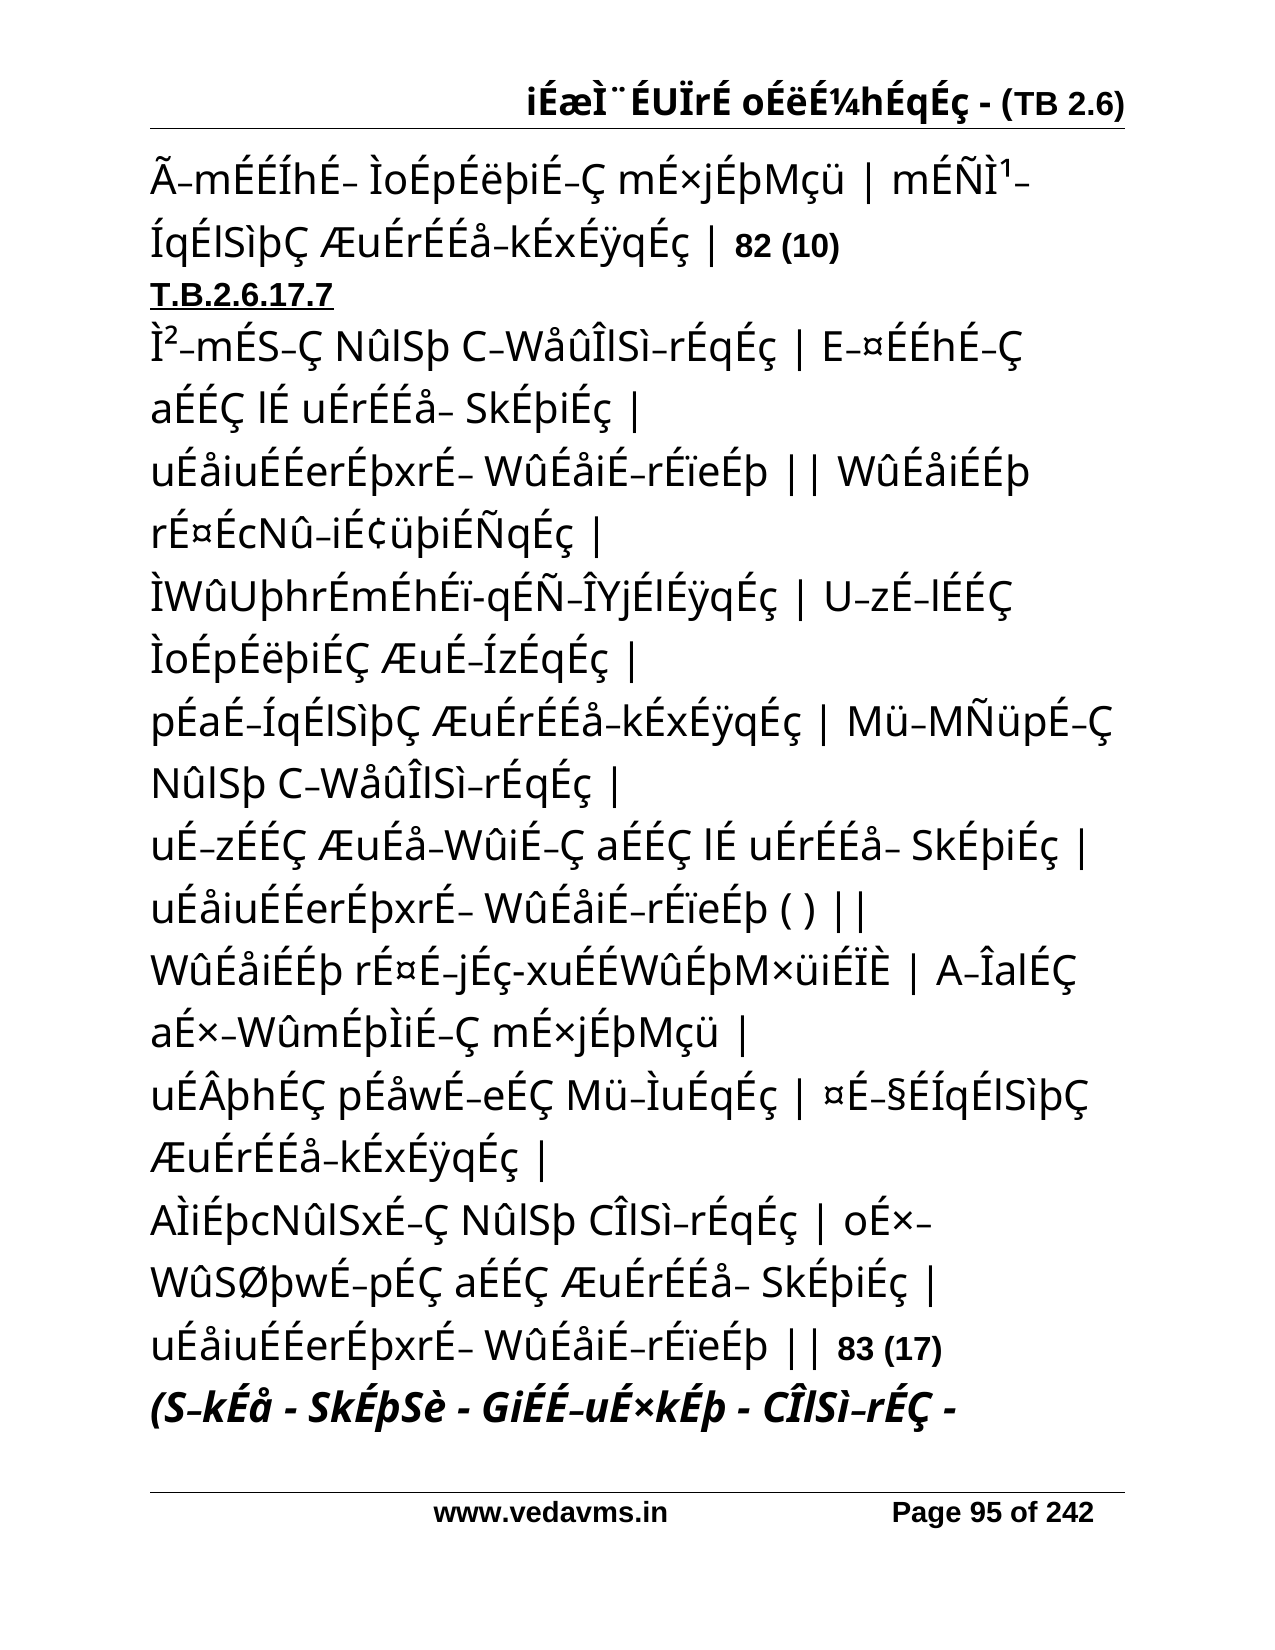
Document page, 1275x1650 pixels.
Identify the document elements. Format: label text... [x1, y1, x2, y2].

text (S–kÉå - SkÉþSè - GiÉÉ–uÉ×kÉþ - CÎlSì–rÉÇ - mÉåzÉþxuÉiÉÏUç - uÉrÉÉå–kÉxÉÇ– - ÆuÉåiuÉÉerÉþxrÉ– WûÉåiÉ–rÉïeÉþ xÉ–miÉ cÉþ) (A17) [150, 1378, 1125, 1434]
text AÌiÉþcNûlSxÉ–Ç NûlSþ CÎlSì–rÉqÉç | oÉ×–WûSØþwÉ–pÉÇ aÉÉÇ ÆuÉrÉÉå– SkÉþiÉç | [150, 1191, 1125, 1310]
text WûÉåiÉÉþ rÉ¤É–jÉç-xuÉÉWûÉþM×üiÉÏÈ | A–ÎalÉÇ aÉ×–WûmÉþÌiÉ–Ç mÉ×jÉþMçü | [150, 941, 1125, 1060]
text Ã–mÉÉÍhÉ– ÌoÉpÉëþiÉ–Ç mÉ×jÉþMçü | mÉÑÌ¹–ÍqÉlSìþÇ ÆuÉrÉÉå–kÉxÉÿqÉç | 82 (10) [150, 150, 1154, 269]
text pÉaÉ–ÍqÉlSìþÇ ÆuÉrÉÉå–kÉxÉÿqÉç | Mü–MÑüpÉ–Ç NûlSþ C–WåûÎlSì–rÉqÉç | [150, 691, 1125, 811]
text Ì²–mÉS–Ç NûlSþ C–WåûÎlSì–rÉqÉç | E–¤ÉÉhÉ–Ç aÉÉÇ lÉ uÉrÉÉå– SkÉþiÉç | [150, 317, 1125, 436]
text uÉ–zÉÉÇ ÆuÉå–WûiÉ–Ç aÉÉÇ lÉ uÉrÉÉå– SkÉþiÉç | uÉåiuÉÉerÉþxrÉ– WûÉåiÉ–rÉïeÉþ ( ) || [150, 816, 1125, 935]
text T.B.2.6.17.7 [150, 275, 1125, 313]
text ÌWûUþhrÉmÉhÉï-qÉÑ–ÎYjÉlÉÿqÉç | U–zÉ–lÉÉÇ ÌoÉpÉëþiÉÇ ÆuÉ–ÍzÉqÉç | [150, 567, 1125, 686]
text uÉåiuÉÉerÉþxrÉ– WûÉåiÉ–rÉïeÉþ || 83 (17) [150, 1315, 1125, 1372]
text uÉÂþhÉÇ pÉåwÉ–eÉÇ Mü–ÌuÉqÉç | ¤É–§ÉÍqÉlSìþÇ ÆuÉrÉÉå–kÉxÉÿqÉç | [150, 1066, 1125, 1185]
text uÉåiuÉÉerÉþxrÉ– WûÉåiÉ–rÉïeÉþ || WûÉåiÉÉþ rÉ¤ÉcNû–iÉ¢üþiÉÑqÉç | [150, 442, 1125, 561]
